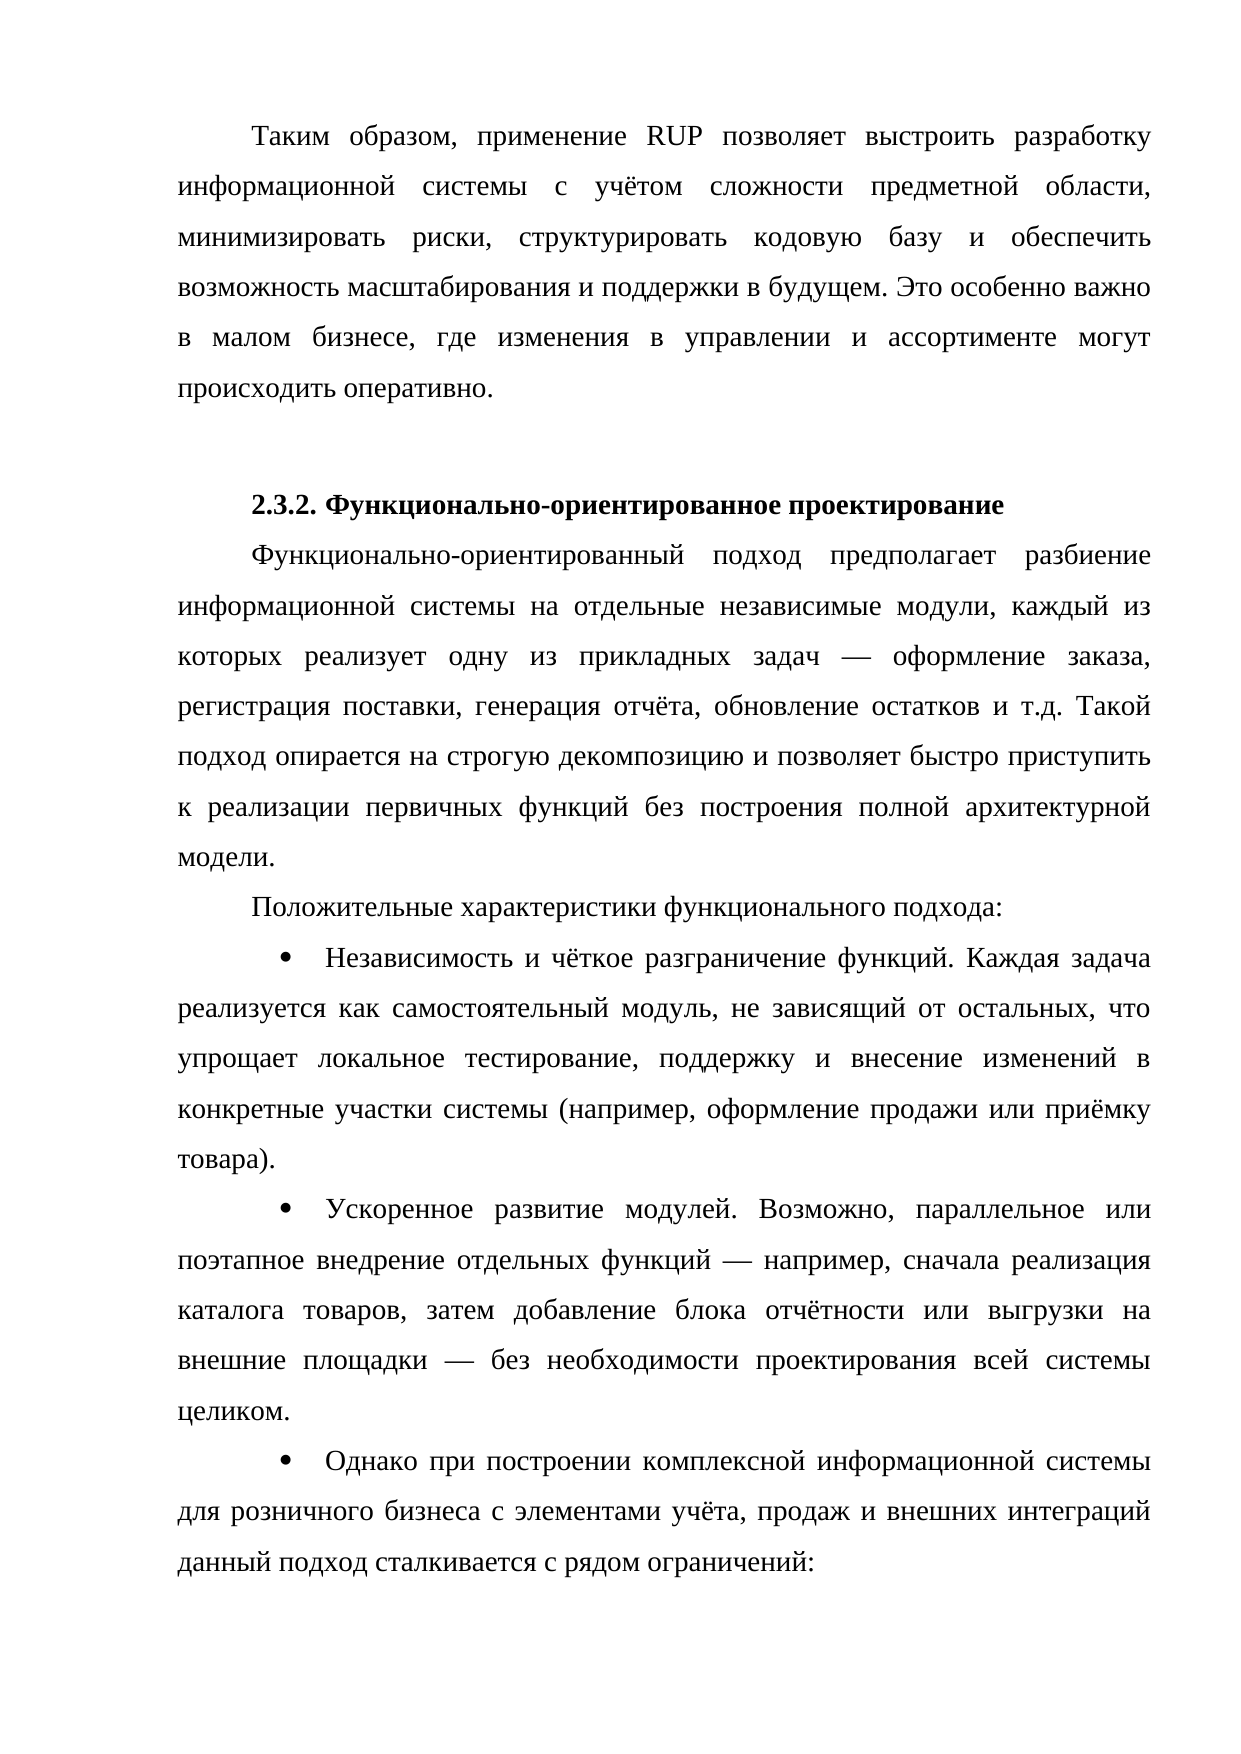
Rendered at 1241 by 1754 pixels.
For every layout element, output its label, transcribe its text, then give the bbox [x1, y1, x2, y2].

list Независимость и чёткое разграничение функций. Каждая задача реализуется как самостоятельный модуль, не зависящий от остальных, что упрощает локальное тестирование, поддержку и внесение изменений в конкретные участки системы (например, оформление продажи или приёмку товара). [177, 940, 1152, 1175]
list Функционально-ориентированное проектирование [177, 487, 1152, 521]
text Положительные характеристики функционального подхода: [177, 889, 1152, 923]
text Таким образом, применение RUP позволяет выстроить разработку информационной системы с учётом сложности предметной области, минимизировать риски, структурировать кодовую базу и обеспечить возможность масштабирования и поддержки в будущем. Это особенно важно в малом бизнесе, где изменения в управлении и ассортименте могут происходить оперативно. [177, 118, 1152, 403]
list Однако при построении комплексной информационной системы для розничного бизнеса с элементами учёта, продаж и внешних интеграций данный подход сталкивается с рядом ограничений: [177, 1443, 1152, 1577]
list Ускоренное развитие модулей. Возможно, параллельное или поэтапное внедрение отдельных функций — например, сначала реализация каталога товаров, затем добавление блока отчётности или выгрузки на внешние площадки — без необходимости проектирования всей системы целиком. [177, 1191, 1152, 1426]
text Функционально-ориентированный подход предполагает разбиение информационной системы на отдельные независимые модули, каждый из которых реализует одну из прикладных задач — оформление заказа, регистрация поставки, генерация отчёта, обновление остатков и т.д. Такой подход опирается на строгую декомпозицию и позволяет быстро приступить к реализации первичных функций без построения полной архитектурной модели. [177, 537, 1152, 873]
